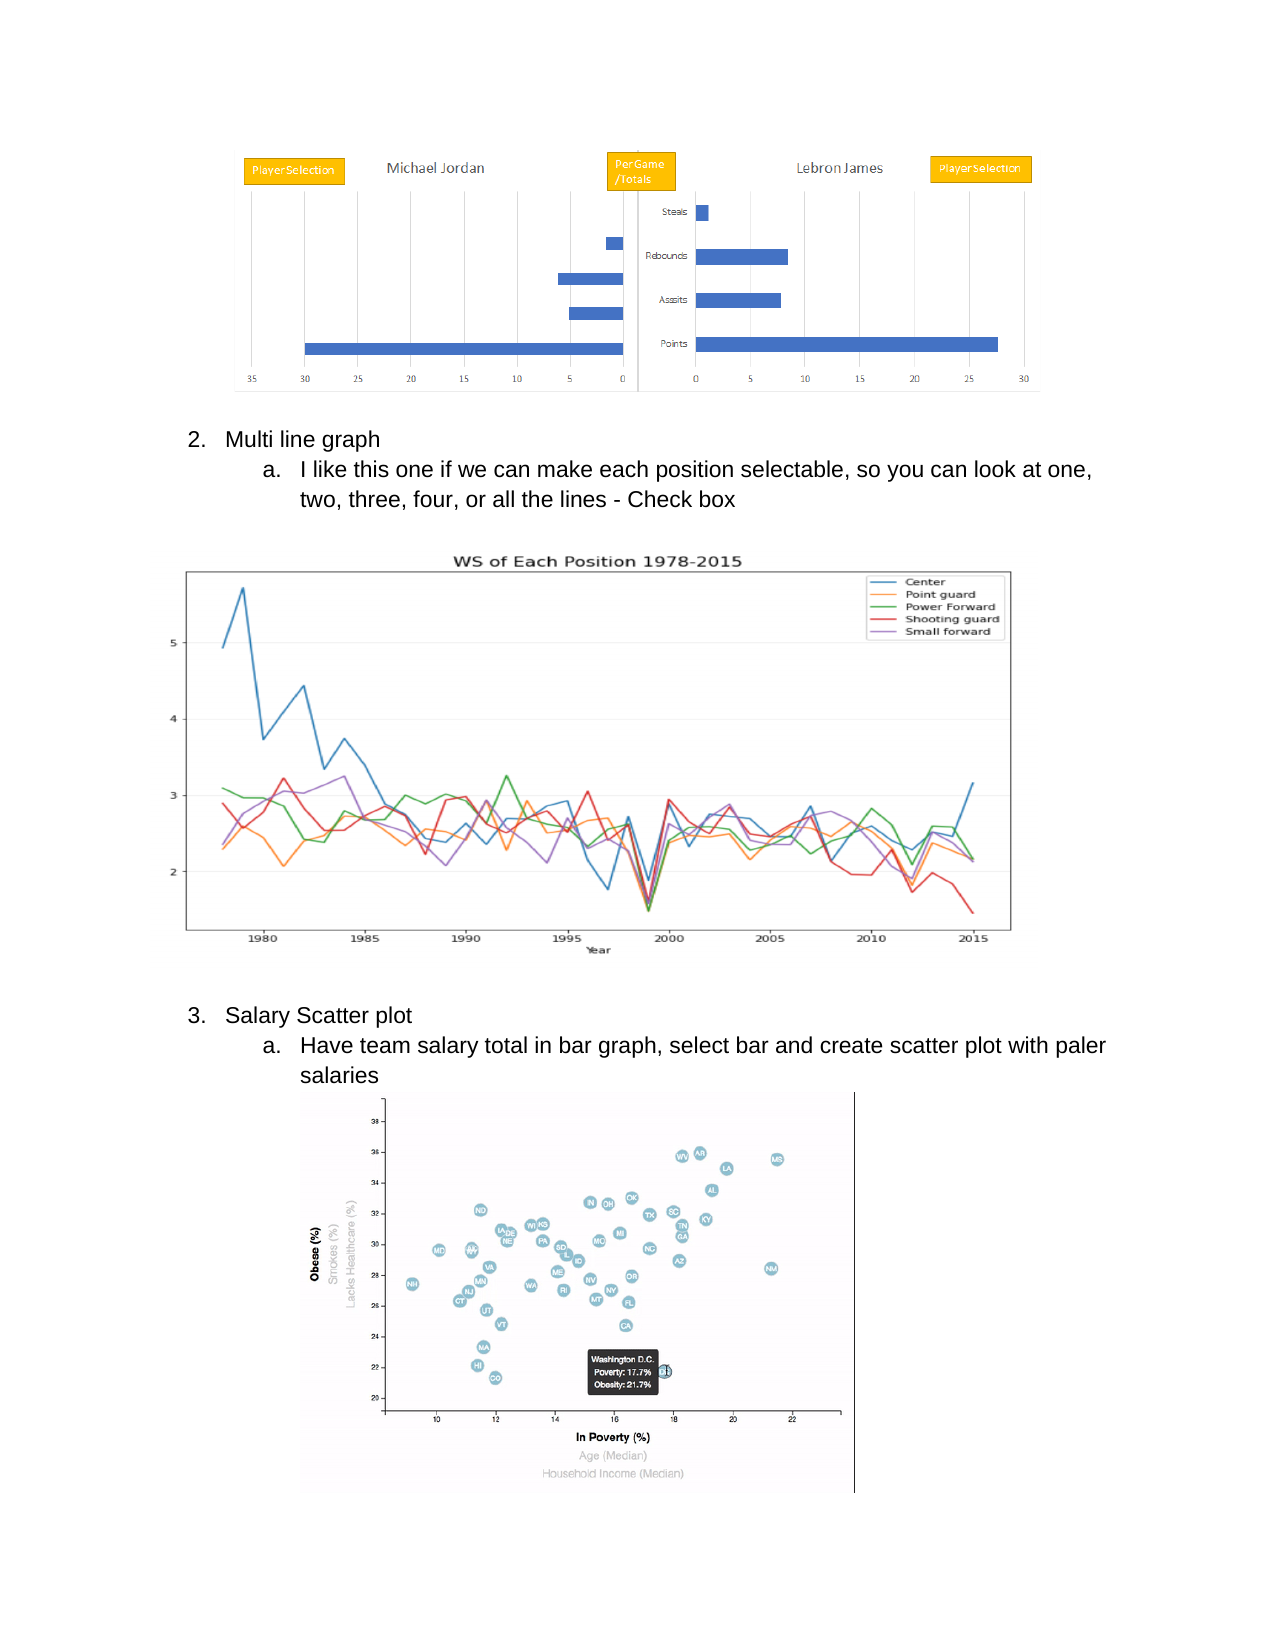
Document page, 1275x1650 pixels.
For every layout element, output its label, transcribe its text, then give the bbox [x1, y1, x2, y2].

list Salary Scatter plot [187, 1002, 1125, 1028]
list Have team salary total in bar graph, select bar and create scatter plot with paler salaries [262, 1032, 1125, 1088]
picture [234, 150, 1041, 392]
picture [300, 1092, 855, 1493]
picture [150, 546, 1039, 968]
list I like this one if we can make each position selectable, so you can look at one, two, three, four, or all the lines - Check box [262, 456, 1125, 512]
list Multi line graph [187, 426, 1125, 452]
